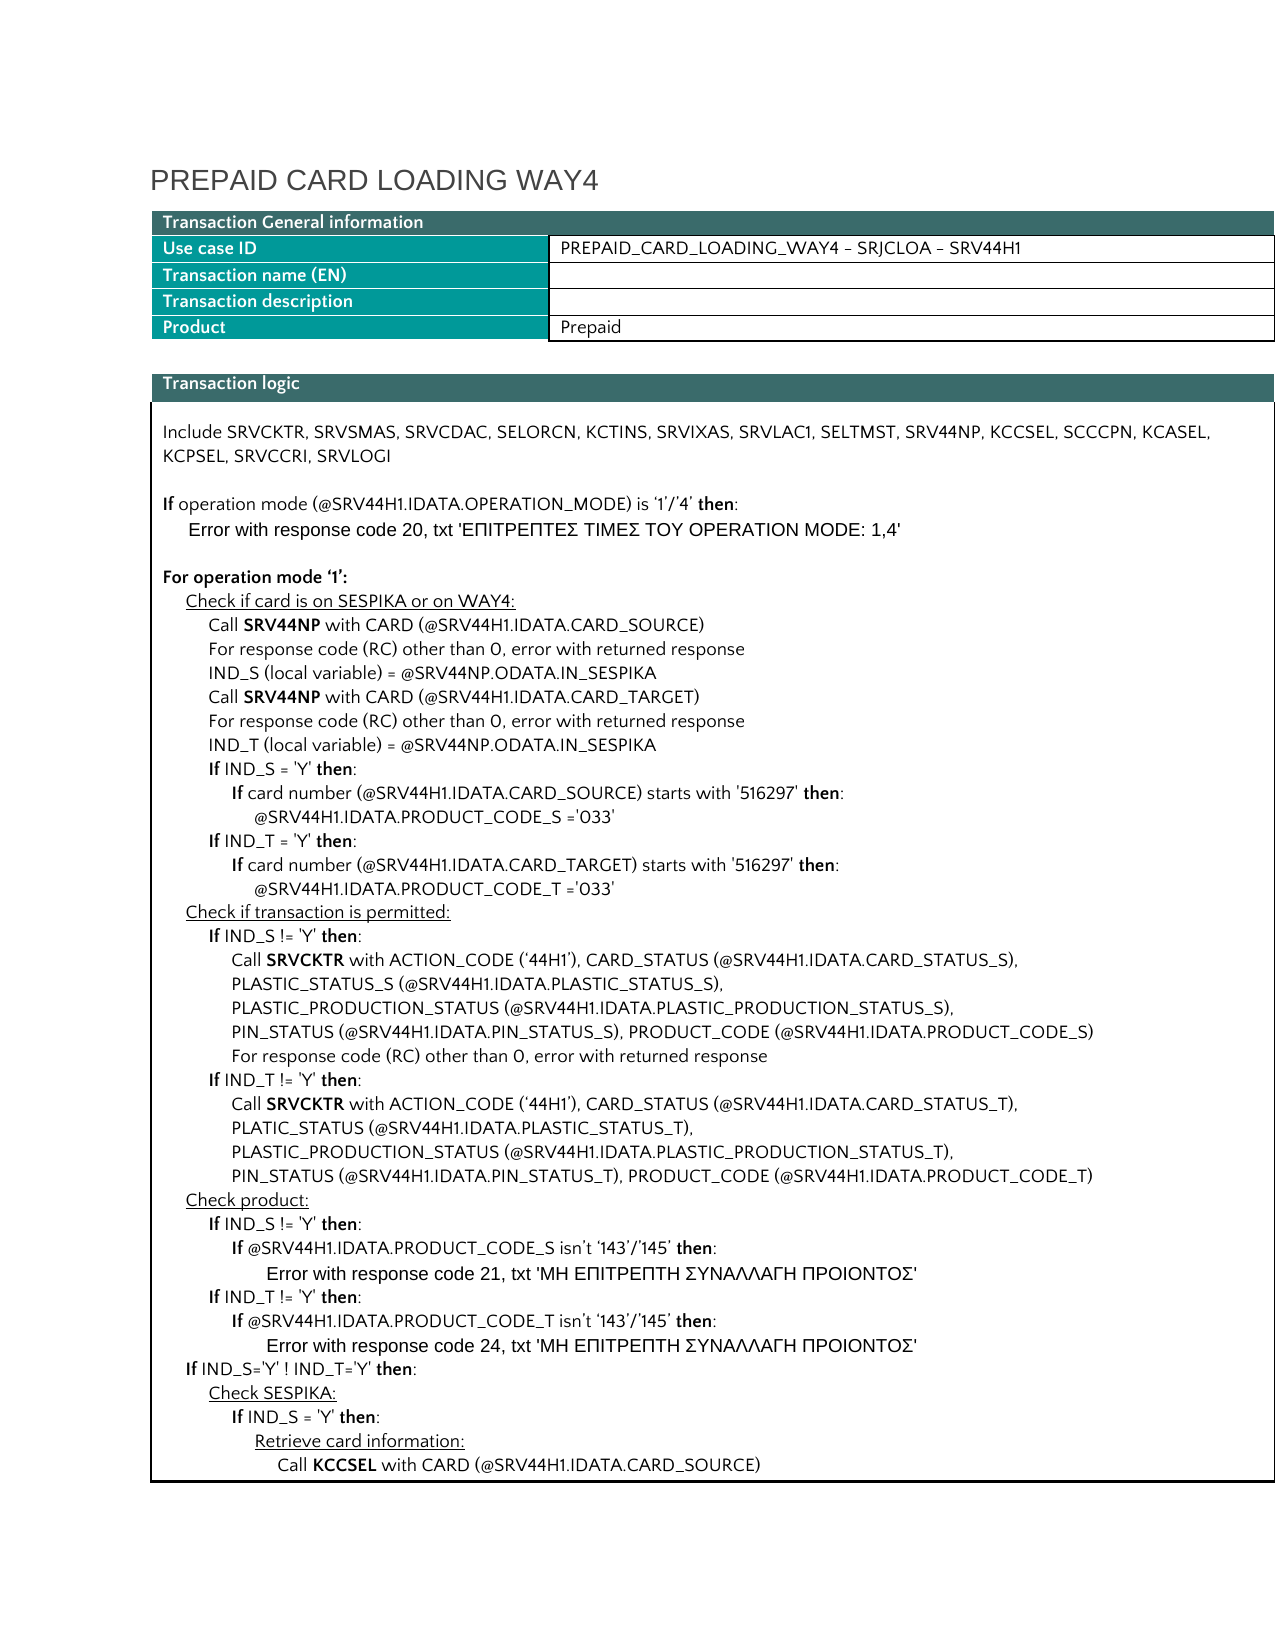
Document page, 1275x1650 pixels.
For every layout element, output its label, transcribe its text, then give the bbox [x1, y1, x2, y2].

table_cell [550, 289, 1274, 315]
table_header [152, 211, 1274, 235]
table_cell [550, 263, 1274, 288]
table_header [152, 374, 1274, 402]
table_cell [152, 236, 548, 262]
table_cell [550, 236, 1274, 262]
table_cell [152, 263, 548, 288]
subtitle PREPAID CARD LOADING WAY4 [150, 162, 1125, 196]
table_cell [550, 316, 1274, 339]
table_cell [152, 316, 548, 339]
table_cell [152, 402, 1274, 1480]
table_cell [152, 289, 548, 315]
